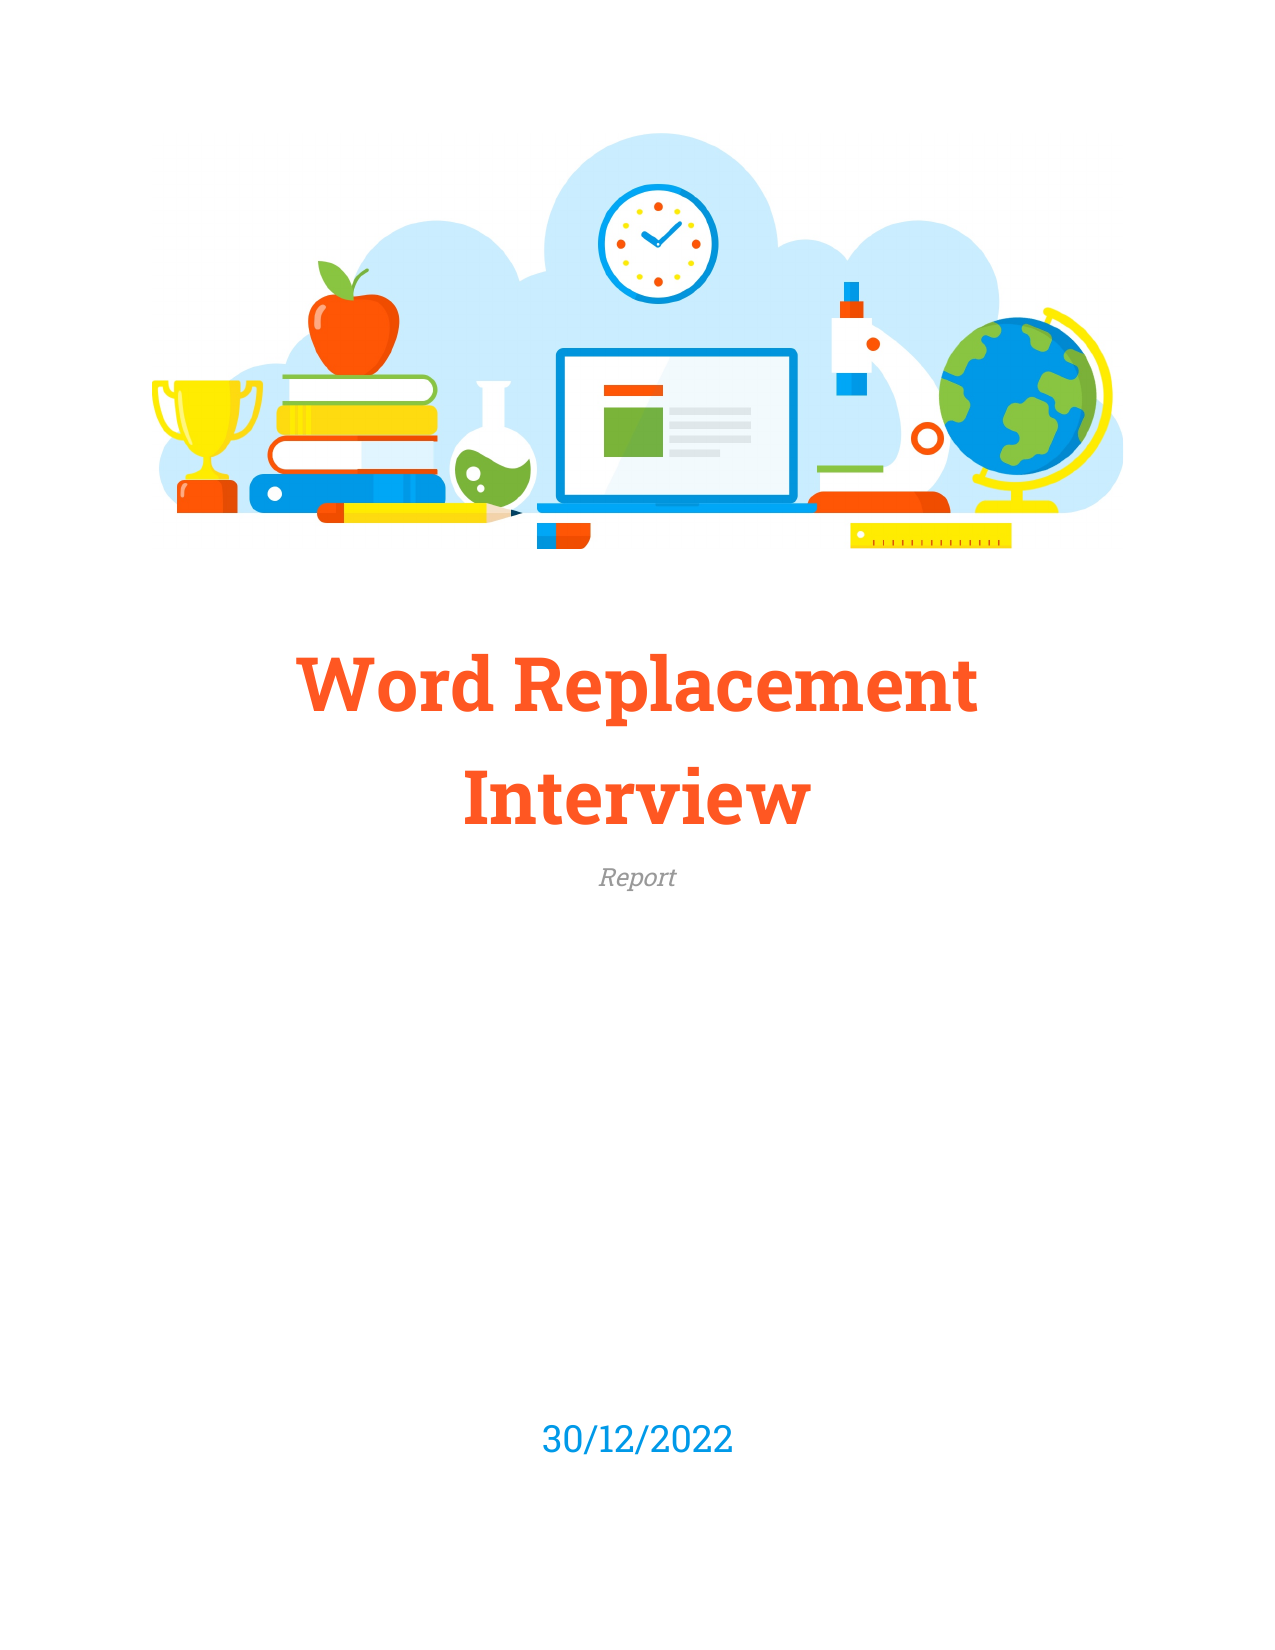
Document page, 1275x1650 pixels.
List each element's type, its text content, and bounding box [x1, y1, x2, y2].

subtitle Report [150, 860, 1125, 893]
text 30/12/2022 [150, 1413, 1125, 1463]
title Word Replacement Interview [150, 632, 1125, 845]
picture [152, 133, 1124, 549]
